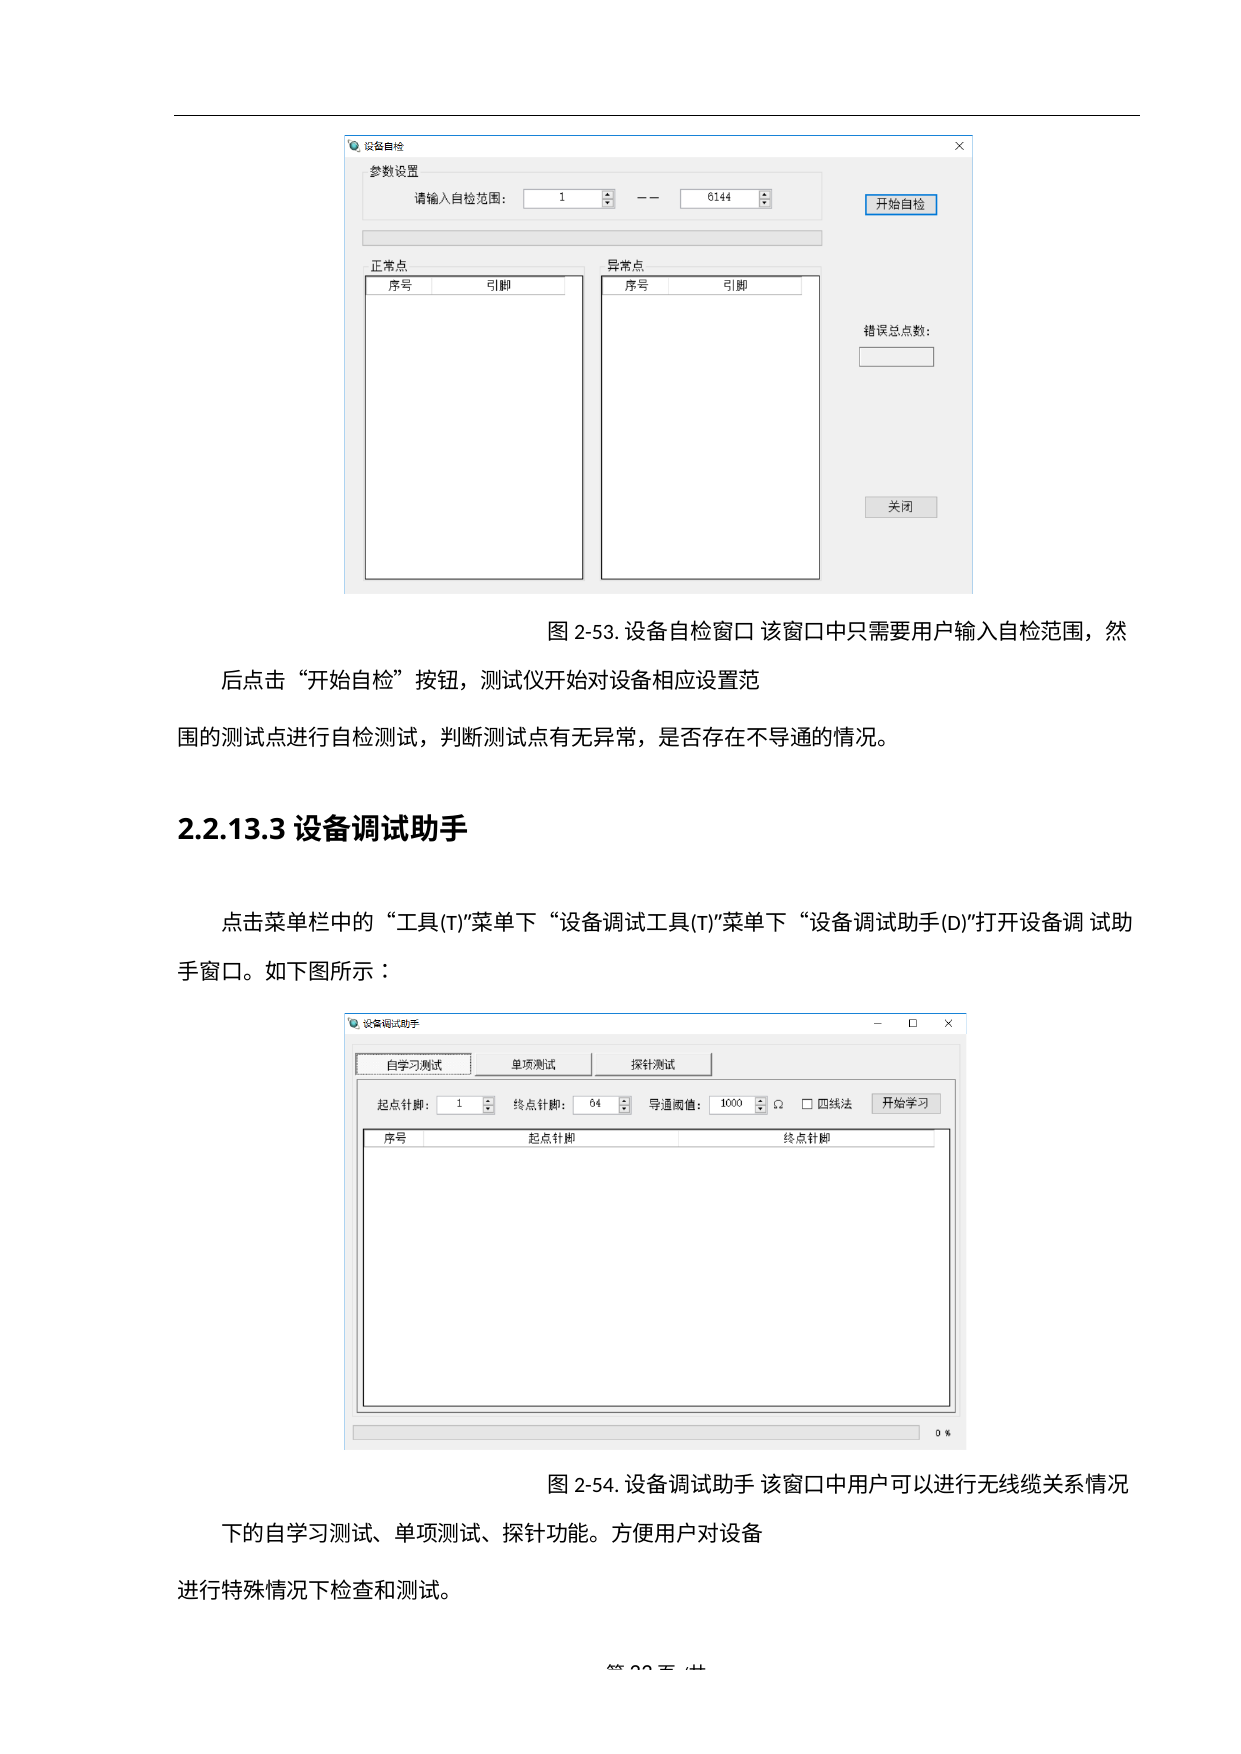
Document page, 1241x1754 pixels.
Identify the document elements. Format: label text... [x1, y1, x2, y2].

text 图2-54. 设备调试助手 该窗口中用户可以进行无线缆关系情况下的自学习测试、单项测试、探针功能。方便用户对设备 [221, 1467, 1137, 1548]
text 进行特殊情况下检查和测试。 [177, 1573, 1137, 1605]
text 图2-53. 设备自检窗口 该窗口中只需要用户输入自检范围，然后点击“开始自检”按钮，测试仪开始对设备相应设置范 [221, 614, 1137, 695]
text 2.2.13.3 设备调试助手 [177, 806, 1137, 848]
picture [344, 1013, 967, 1450]
picture [344, 135, 973, 594]
text 点击菜单栏中的“工具(T)”菜单下“设备调试工具(T)”菜单下“设备调试助手(D)”打开设备调 试助手窗口。如下图所示： [177, 905, 1137, 986]
text 围的测试点进行自检测试，判断测试点有无异常，是否存在不导通的情况。 [177, 720, 1137, 752]
